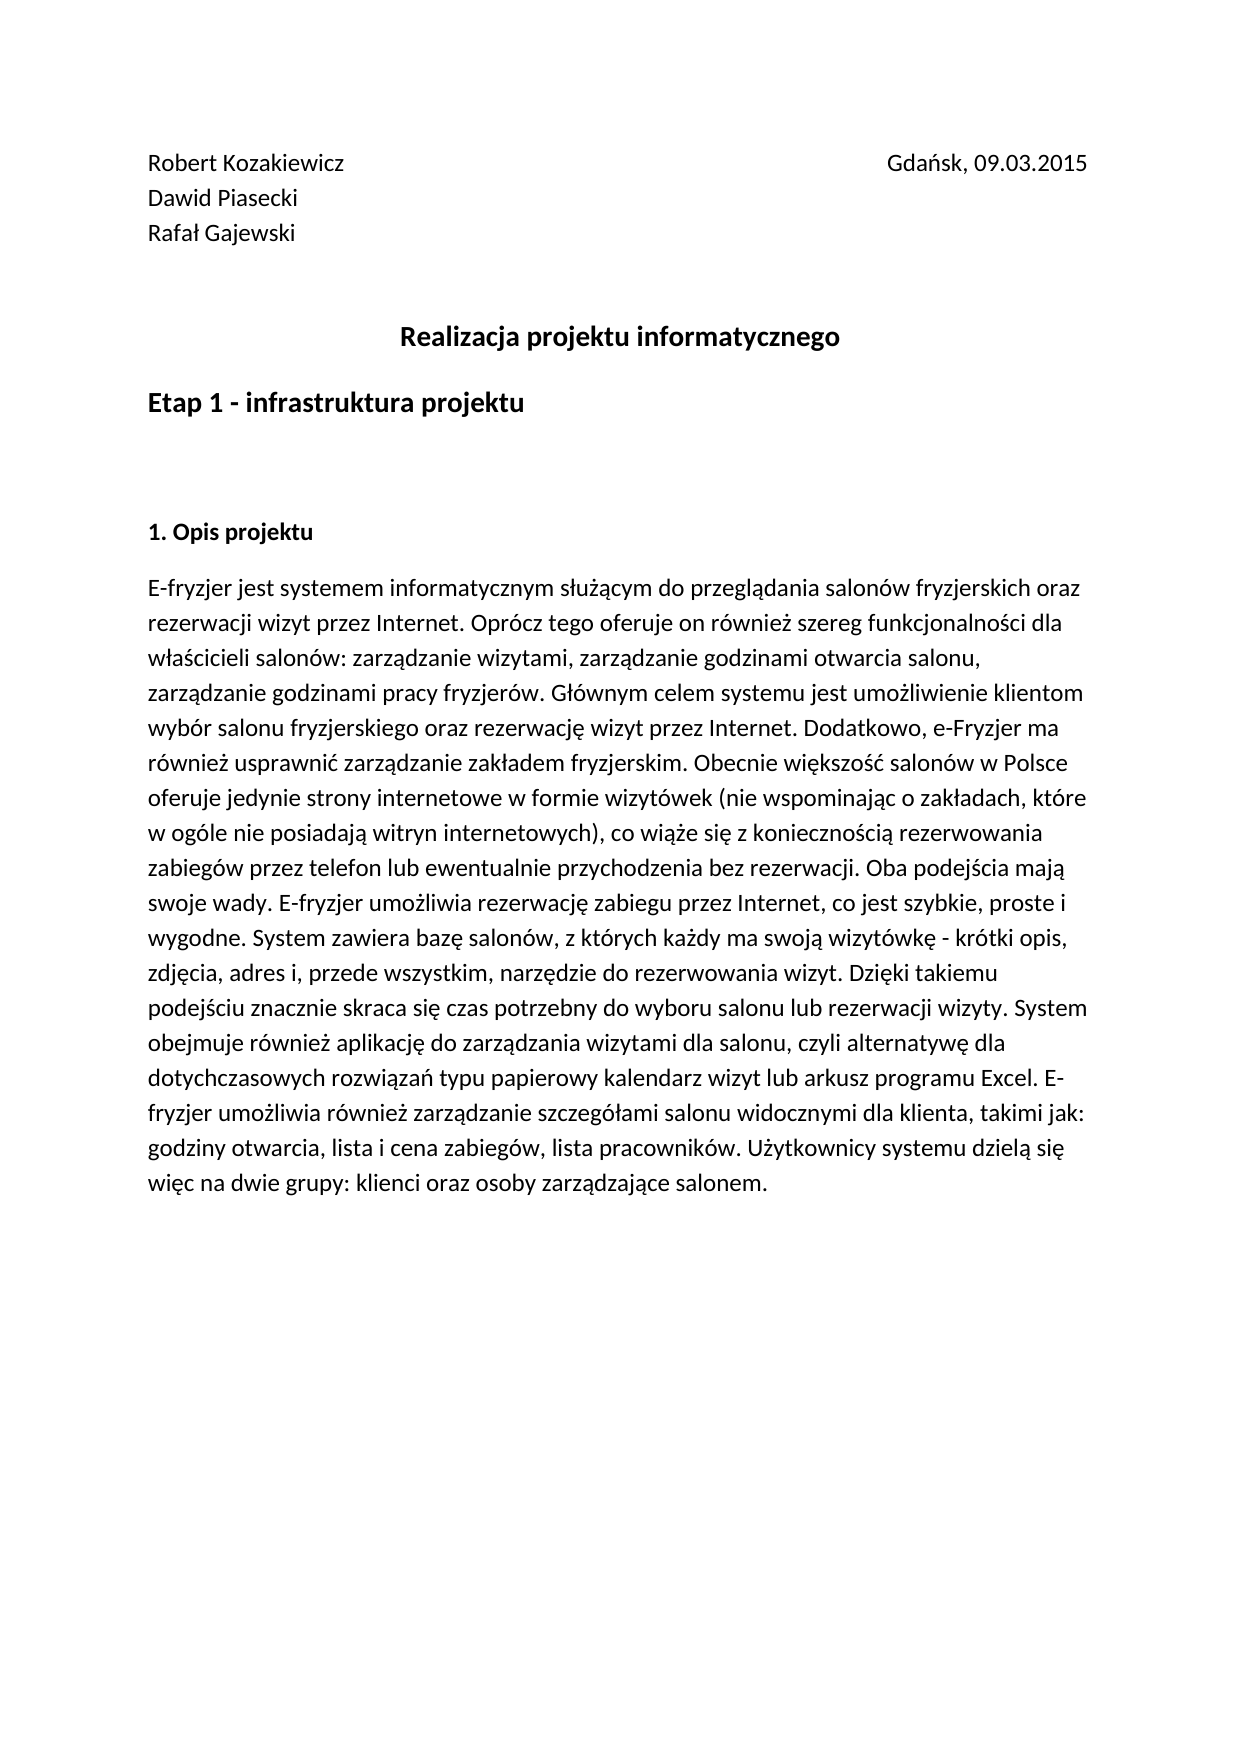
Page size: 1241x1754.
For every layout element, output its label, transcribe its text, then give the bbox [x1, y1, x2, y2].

text Realizacja projektu informatycznego [148, 318, 1093, 354]
text Etap 1 - infrastruktura projektu [148, 384, 1093, 420]
text Rafał Gajewski [148, 218, 1093, 248]
text 1. Opis projektu [148, 516, 1093, 547]
text Dawid Piasecki [148, 183, 1093, 213]
text E-fryzjer jest systemem informatycznym służącym do przeglądania salonów fryzjerskich oraz rezerwacji wizyt przez Internet. Oprócz tego oferuje on również szereg funkcjonalności dla właścicieli salonów: zarządzanie wizytami, zarządzanie godzinami otwarcia salonu, zarządzanie godzinami pracy fryzjerów. Głównym celem systemu jest umożliwienie klientom wybór salonu fryzjerskiego oraz rezerwację wizyt przez Internet. Dodatkowo, e-Fryzjer ma również usprawnić zarządzanie zakładem fryzjerskim. Obecnie większość salonów w Polsce oferuje jedynie strony internetowe w formie wizytówek (nie wspominając o zakładach, które w ogóle nie posiadają witryn internetowych), co wiąże się z koniecznością rezerwowania zabiegów przez telefon lub ewentualnie przychodzenia bez rezerwacji. Oba podejścia mają swoje wady. E-fryzjer umożliwia rezerwację zabiegu przez Internet, co jest szybkie, proste i wygodne. System zawiera bazę salonów, z których każdy ma swoją wizytówkę - krótki opis, zdjęcia, adres i, przede wszystkim, narzędzie do rezerwowania wizyt. Dzięki takiemu podejściu znacznie skraca się czas potrzebny do wyboru salonu lub rezerwacji wizyty. System obejmuje również aplikację do zarządzania wizytami dla salonu, czyli alternatywę dla dotychczasowych rozwiązań typu papierowy kalendarz wizyt lub arkusz programu Excel. E-fryzjer umożliwia również zarządzanie szczegółami salonu widocznymi dla klienta, takimi jak: godziny otwarcia, lista i cena zabiegów, lista pracowników. Użytkownicy systemu dzielą się więc na dwie grupy: klienci oraz osoby zarządzające salonem. [148, 572, 1093, 1198]
text Robert Kozakiewicz Gdańsk, 09.03.2015 [148, 148, 1093, 178]
